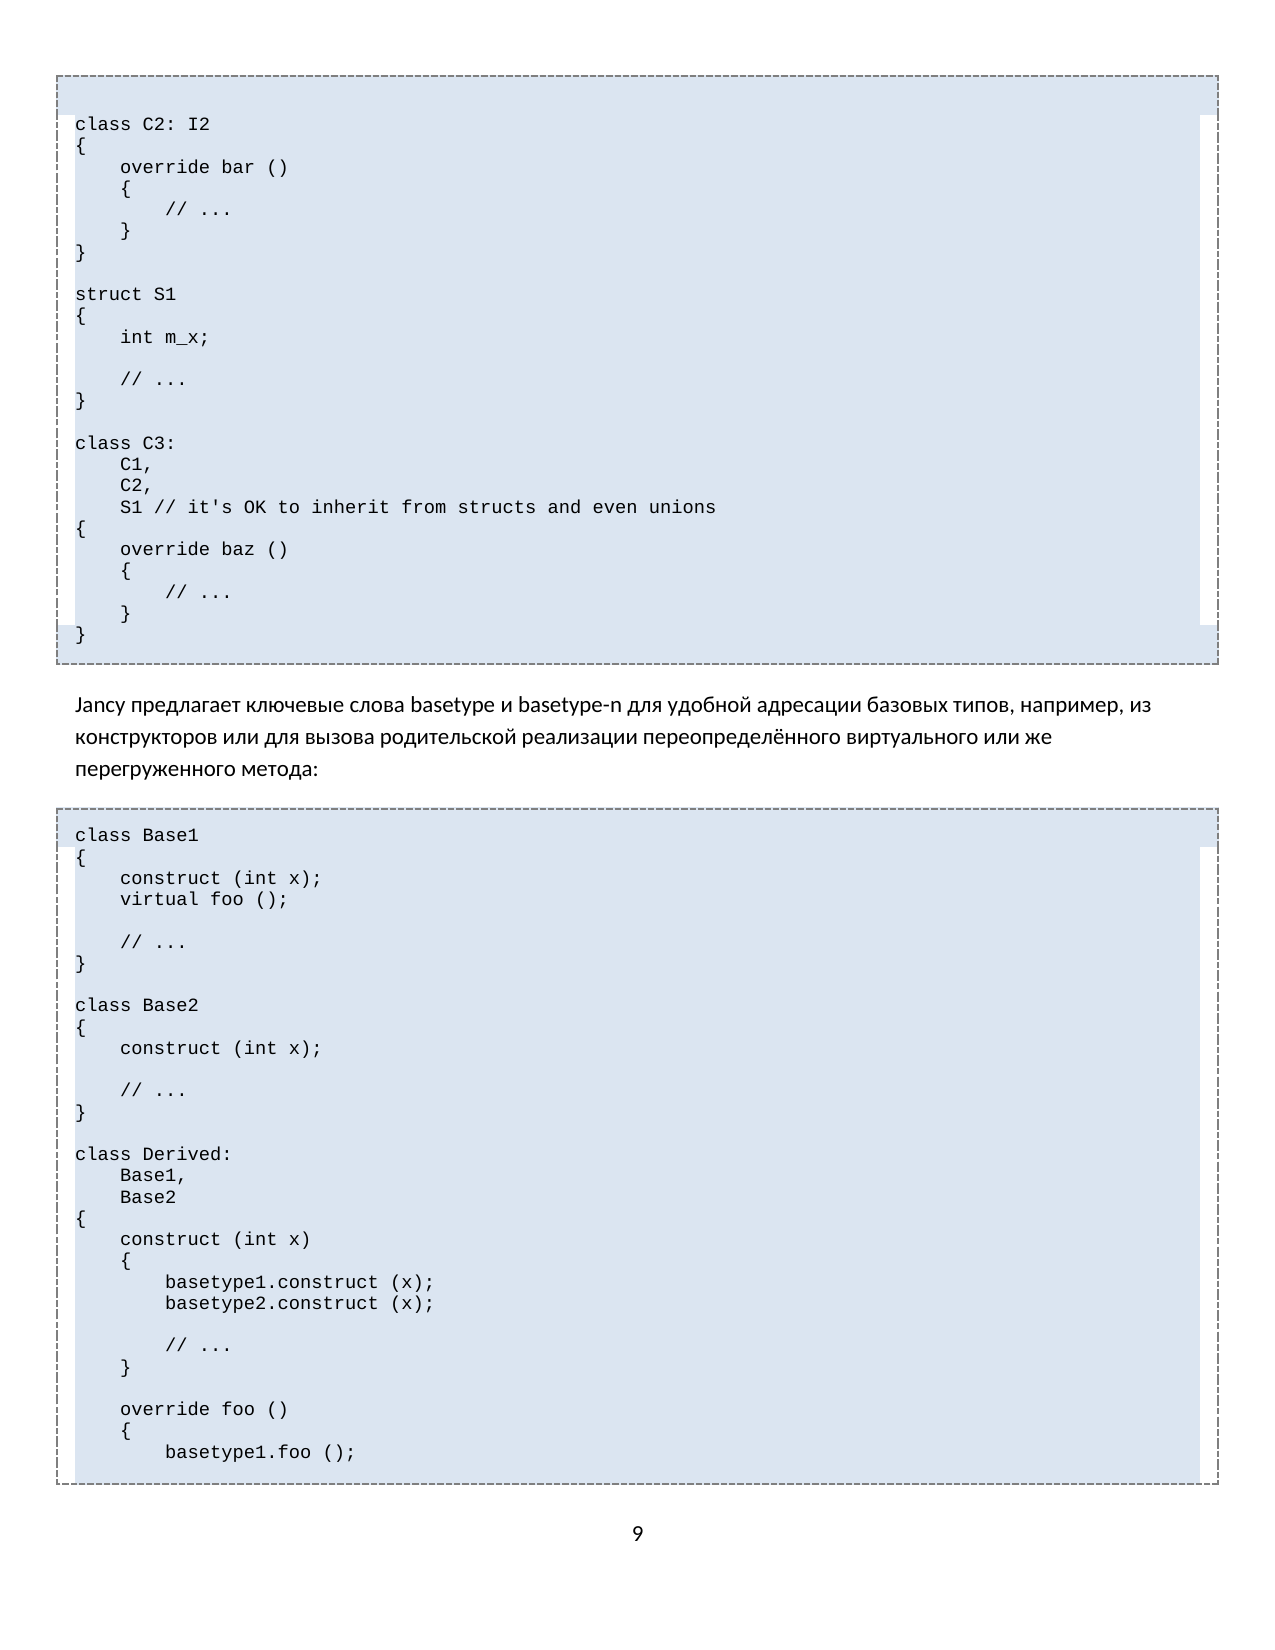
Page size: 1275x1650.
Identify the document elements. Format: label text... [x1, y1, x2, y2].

text basetype1.foo (); [75, 1442, 1200, 1464]
text } [75, 391, 1200, 412]
text { [75, 306, 1200, 327]
text { [75, 519, 1200, 540]
text class C3: [75, 434, 1200, 455]
text class Base2 [75, 996, 1200, 1017]
text class C2: I2 [75, 115, 1200, 136]
text } [75, 954, 1200, 975]
text struct S1 [75, 285, 1200, 306]
text { [75, 847, 1200, 869]
text { [75, 1209, 1200, 1230]
text // ... [75, 370, 1200, 391]
text } [75, 242, 1200, 264]
text { [75, 1421, 1200, 1442]
text Base2 [75, 1187, 1200, 1209]
text { [75, 1251, 1200, 1272]
text override bar () [75, 157, 1200, 179]
text // ... [75, 200, 1200, 221]
text basetype2.construct (x); [75, 1294, 1200, 1315]
text // ... [75, 1081, 1200, 1102]
text { [75, 179, 1200, 200]
text } [56, 606, 1219, 665]
text // ... [75, 932, 1200, 954]
text construct (int x); [75, 1039, 1200, 1060]
text class Base1 [56, 807, 1219, 847]
text C2, [75, 476, 1200, 497]
text Jancy предлагает ключевые слова basetype и basetype-n для удобной адресации базовых типов, например, из конструкторов или для вызова родительской реализации переопределённого виртуального или же перегруженного метода: [75, 690, 1200, 782]
text { [75, 1017, 1200, 1039]
text S1 // it's OK to inherit from structs and even unions [75, 497, 1200, 519]
text virtual foo (); [75, 890, 1200, 911]
text // ... [75, 582, 1200, 604]
text } [75, 221, 1200, 242]
text } [75, 1102, 1200, 1124]
text } [75, 1357, 1200, 1379]
text class Derived: [75, 1145, 1200, 1166]
text construct (int x) [75, 1230, 1200, 1251]
text { [75, 561, 1200, 582]
text override foo () [75, 1400, 1200, 1421]
text int m_x; [75, 327, 1200, 349]
text { [75, 136, 1200, 157]
text override baz () [75, 540, 1200, 561]
text construct (int x); [75, 869, 1200, 890]
text // ... [75, 1336, 1200, 1357]
text basetype1.construct (x); [75, 1272, 1200, 1294]
text Base1, [75, 1166, 1200, 1187]
text C1, [75, 455, 1200, 476]
